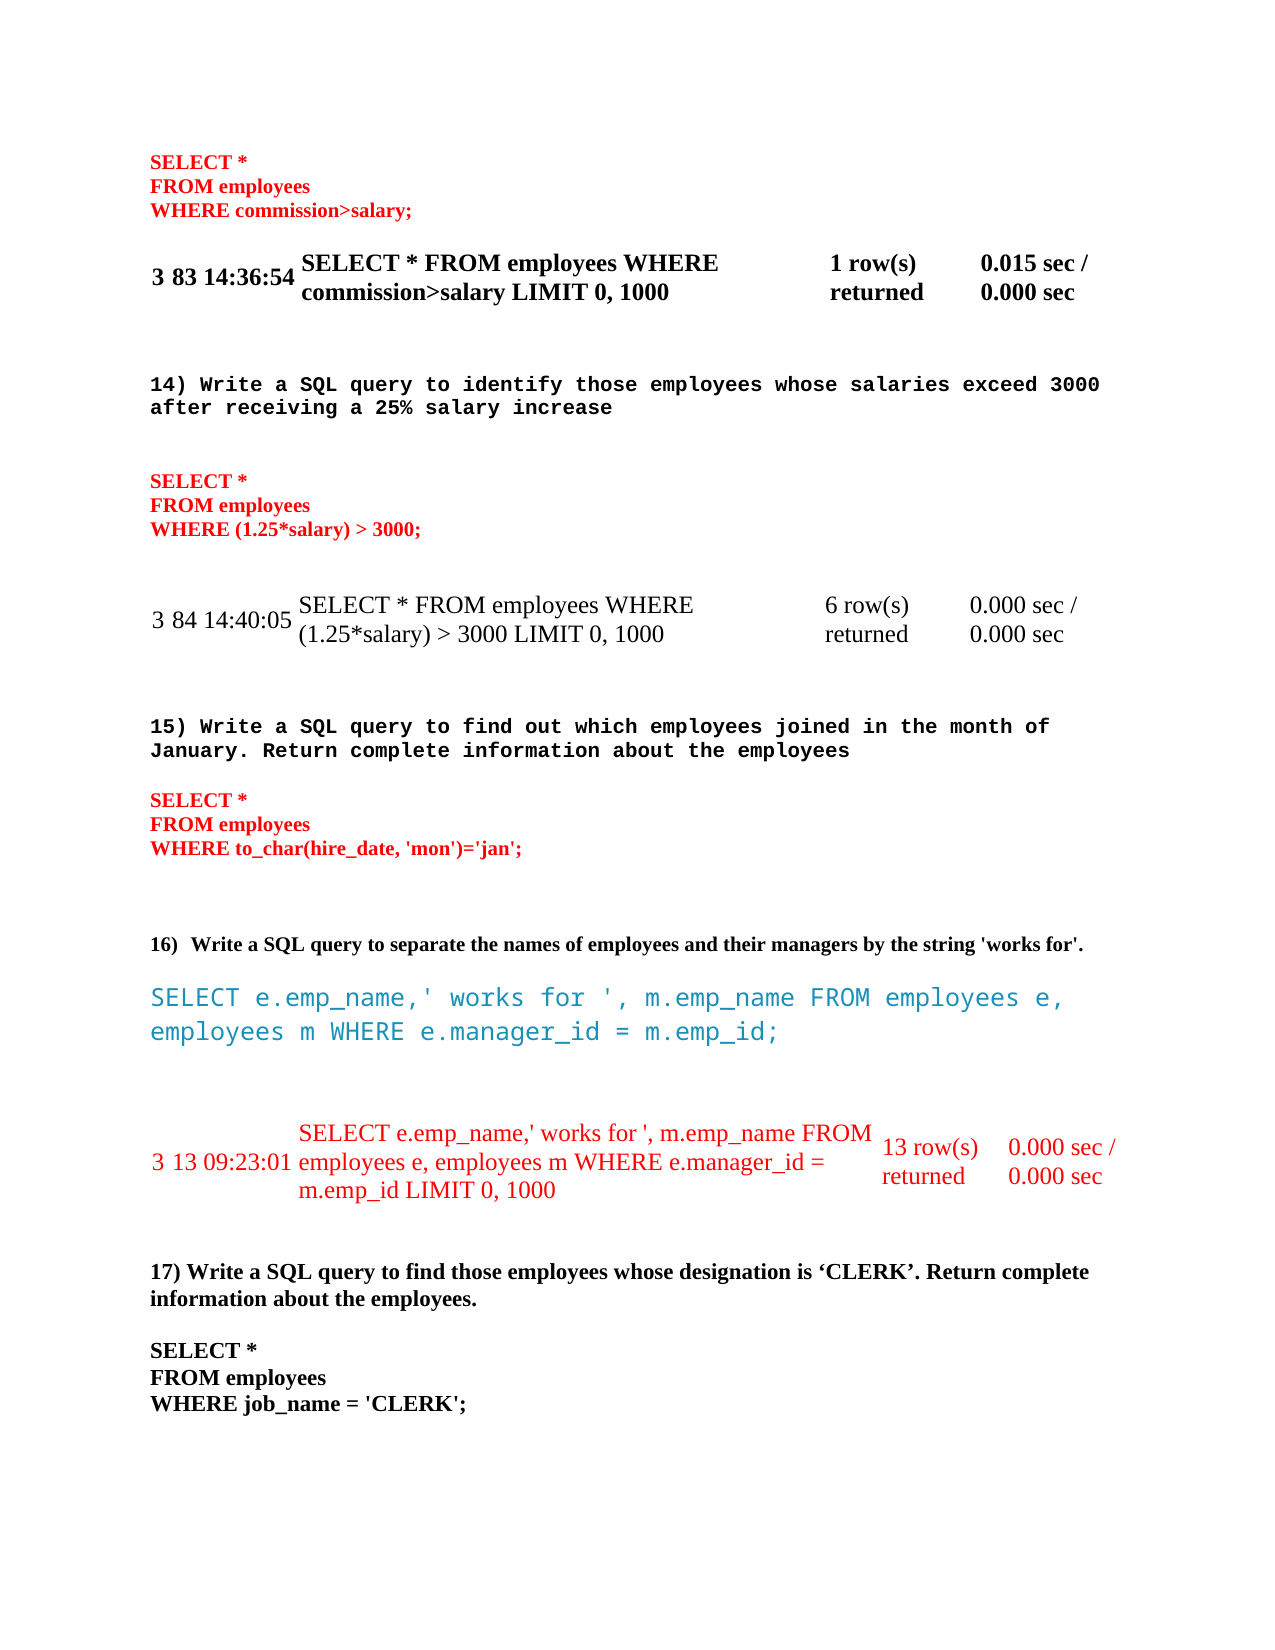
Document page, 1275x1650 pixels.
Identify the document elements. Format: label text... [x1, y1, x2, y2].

text 16) Write a SQL query to separate the names of employees and their managers by the string 'works for'. [150, 932, 1125, 956]
text 17) Write a SQL query to find those employees whose designation is ‘CLERK’. Return complete information about the employees. [150, 1258, 1125, 1311]
table_header 0.000 sec / 0.000 sec [968, 589, 1125, 649]
table_header 13 row(s) returned [880, 1116, 1007, 1206]
text WHERE commission>salary; [150, 198, 1125, 222]
text SELECT * [150, 787, 1125, 812]
table_header 14:36:54 [202, 246, 299, 307]
text SELECT e.emp_name,' works for ', m.emp_name FROM employees e, employees m WHERE e.manager_id = m.emp_id; [150, 980, 1125, 1048]
table_header 0.000 sec / 0.000 sec [1007, 1116, 1125, 1206]
table_header 3 [150, 589, 170, 649]
table_header 13 [170, 1116, 202, 1206]
text WHERE job_name = 'CLERK'; [150, 1390, 1125, 1416]
text FROM employees [150, 812, 1125, 836]
table_header 6 row(s) returned [823, 589, 968, 649]
text FROM employees [150, 1364, 1125, 1390]
table_header SELECT * FROM employees WHERE (1.25*salary) > 3000 LIMIT 0, 1000 [297, 589, 823, 649]
table_header 1 row(s) returned [828, 246, 979, 307]
table_header SELECT * FROM employees WHERE commission>salary LIMIT 0, 1000 [299, 246, 828, 307]
table_header 09:23:01 [202, 1116, 297, 1206]
table_header 83 [170, 246, 202, 307]
table_header 84 [170, 589, 202, 649]
text SELECT * [150, 150, 1125, 174]
text SELECT * [150, 468, 1125, 493]
text FROM employees [150, 493, 1125, 517]
table_header 3 [150, 1116, 170, 1206]
table_header 14:40:05 [202, 589, 297, 649]
text 15) Write a SQL query to find out which employees joined in the month of January. Return complete information about the employees [150, 716, 1125, 763]
table_header 3 [150, 246, 170, 307]
text FROM employees [150, 174, 1125, 198]
text WHERE (1.25*salary) > 3000; [150, 517, 1125, 541]
text 14) Write a SQL query to identify those employees whose salaries exceed 3000 after receiving a 25% salary increase [150, 373, 1125, 421]
text SELECT * [150, 1337, 1125, 1364]
text WHERE to_char(hire_date, 'mon')='jan'; [150, 836, 1125, 860]
table_header SELECT e.emp_name,' works for ', m.emp_name FROM employees e, employees m WHERE e.manager_id = m.emp_id LIMIT 0, 1000 [297, 1116, 880, 1206]
table_header 0.015 sec / 0.000 sec [979, 246, 1125, 307]
